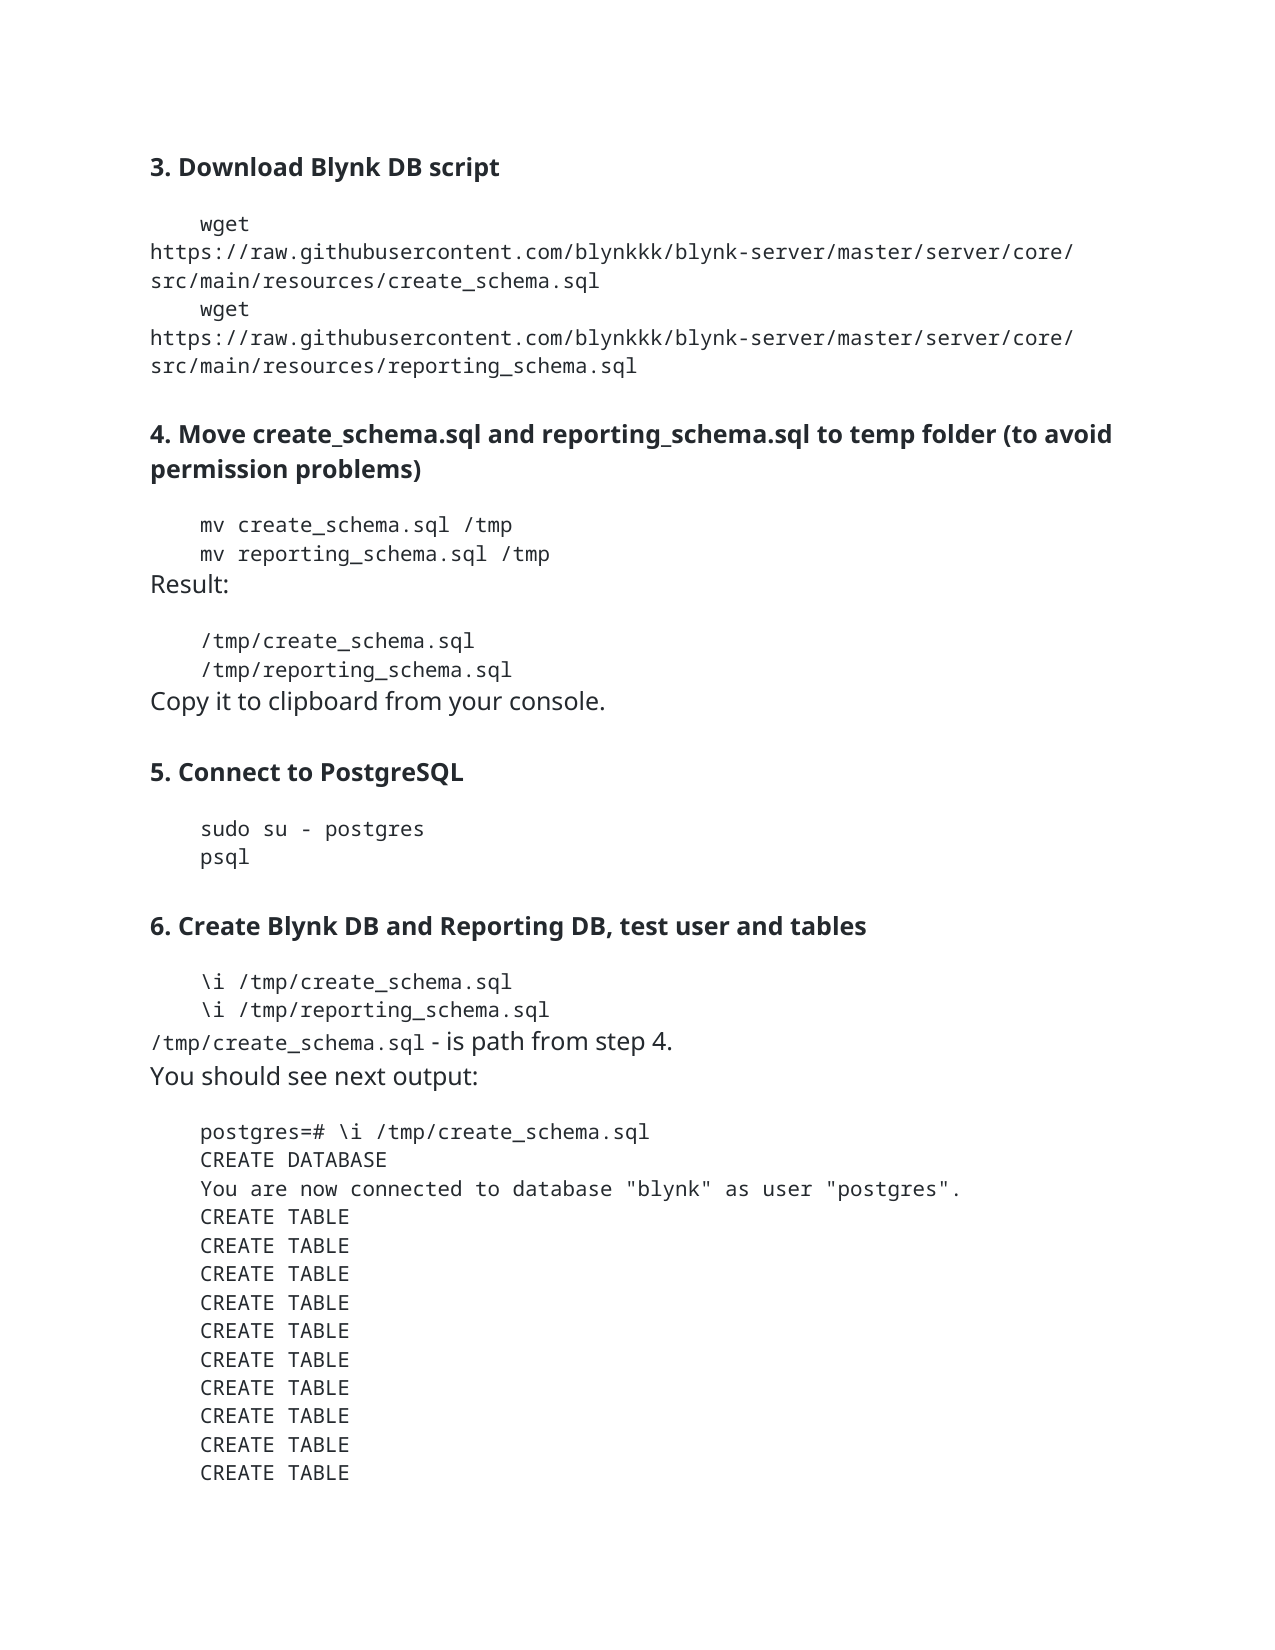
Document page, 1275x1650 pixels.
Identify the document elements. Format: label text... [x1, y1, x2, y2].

text CREATE TABLE [150, 1430, 1125, 1458]
text 3. Download Blynk DB script [150, 150, 1125, 184]
text Copy it to clipboard from your console. [150, 683, 1125, 717]
text CREATE TABLE [150, 1202, 1125, 1231]
text You are now connected to database "blynk" as user "postgres". [150, 1174, 1125, 1202]
text CREATE TABLE [150, 1458, 1125, 1487]
text wget https://raw.githubusercontent.com/blynkkk/blynk-server/master/server/core/src/main/resources/reporting_schema.sql [150, 294, 1125, 380]
text psql [150, 842, 1125, 871]
text CREATE TABLE [150, 1316, 1125, 1345]
text /tmp/reporting_schema.sql [150, 655, 1125, 683]
text Result: [150, 567, 1125, 601]
text /tmp/create_schema.sql - is path from step 4. [150, 1024, 1125, 1058]
text CREATE DATABASE [150, 1146, 1125, 1174]
text mv create_schema.sql /tmp [150, 510, 1125, 539]
text 6. Create Blynk DB and Reporting DB, test user and tables [150, 908, 1125, 942]
text CREATE TABLE [150, 1231, 1125, 1259]
text You should see next output: [150, 1058, 1125, 1092]
text CREATE TABLE [150, 1402, 1125, 1430]
text \i /tmp/create_schema.sql [150, 967, 1125, 996]
text \i /tmp/reporting_schema.sql [150, 996, 1125, 1024]
text /tmp/create_schema.sql [150, 626, 1125, 655]
text CREATE TABLE [150, 1373, 1125, 1402]
text mv reporting_schema.sql /tmp [150, 539, 1125, 567]
text CREATE TABLE [150, 1288, 1125, 1316]
text CREATE TABLE [150, 1345, 1125, 1373]
text 4. Move create_schema.sql and reporting_schema.sql to temp folder (to avoid permission problems) [150, 417, 1125, 485]
text postgres=# \i /tmp/create_schema.sql [150, 1117, 1125, 1146]
text 5. Connect to PostgreSQL [150, 755, 1125, 789]
text sudo su - postgres [150, 814, 1125, 842]
text CREATE TABLE [150, 1259, 1125, 1288]
text wget https://raw.githubusercontent.com/blynkkk/blynk-server/master/server/core/src/main/resources/create_schema.sql [150, 209, 1125, 294]
